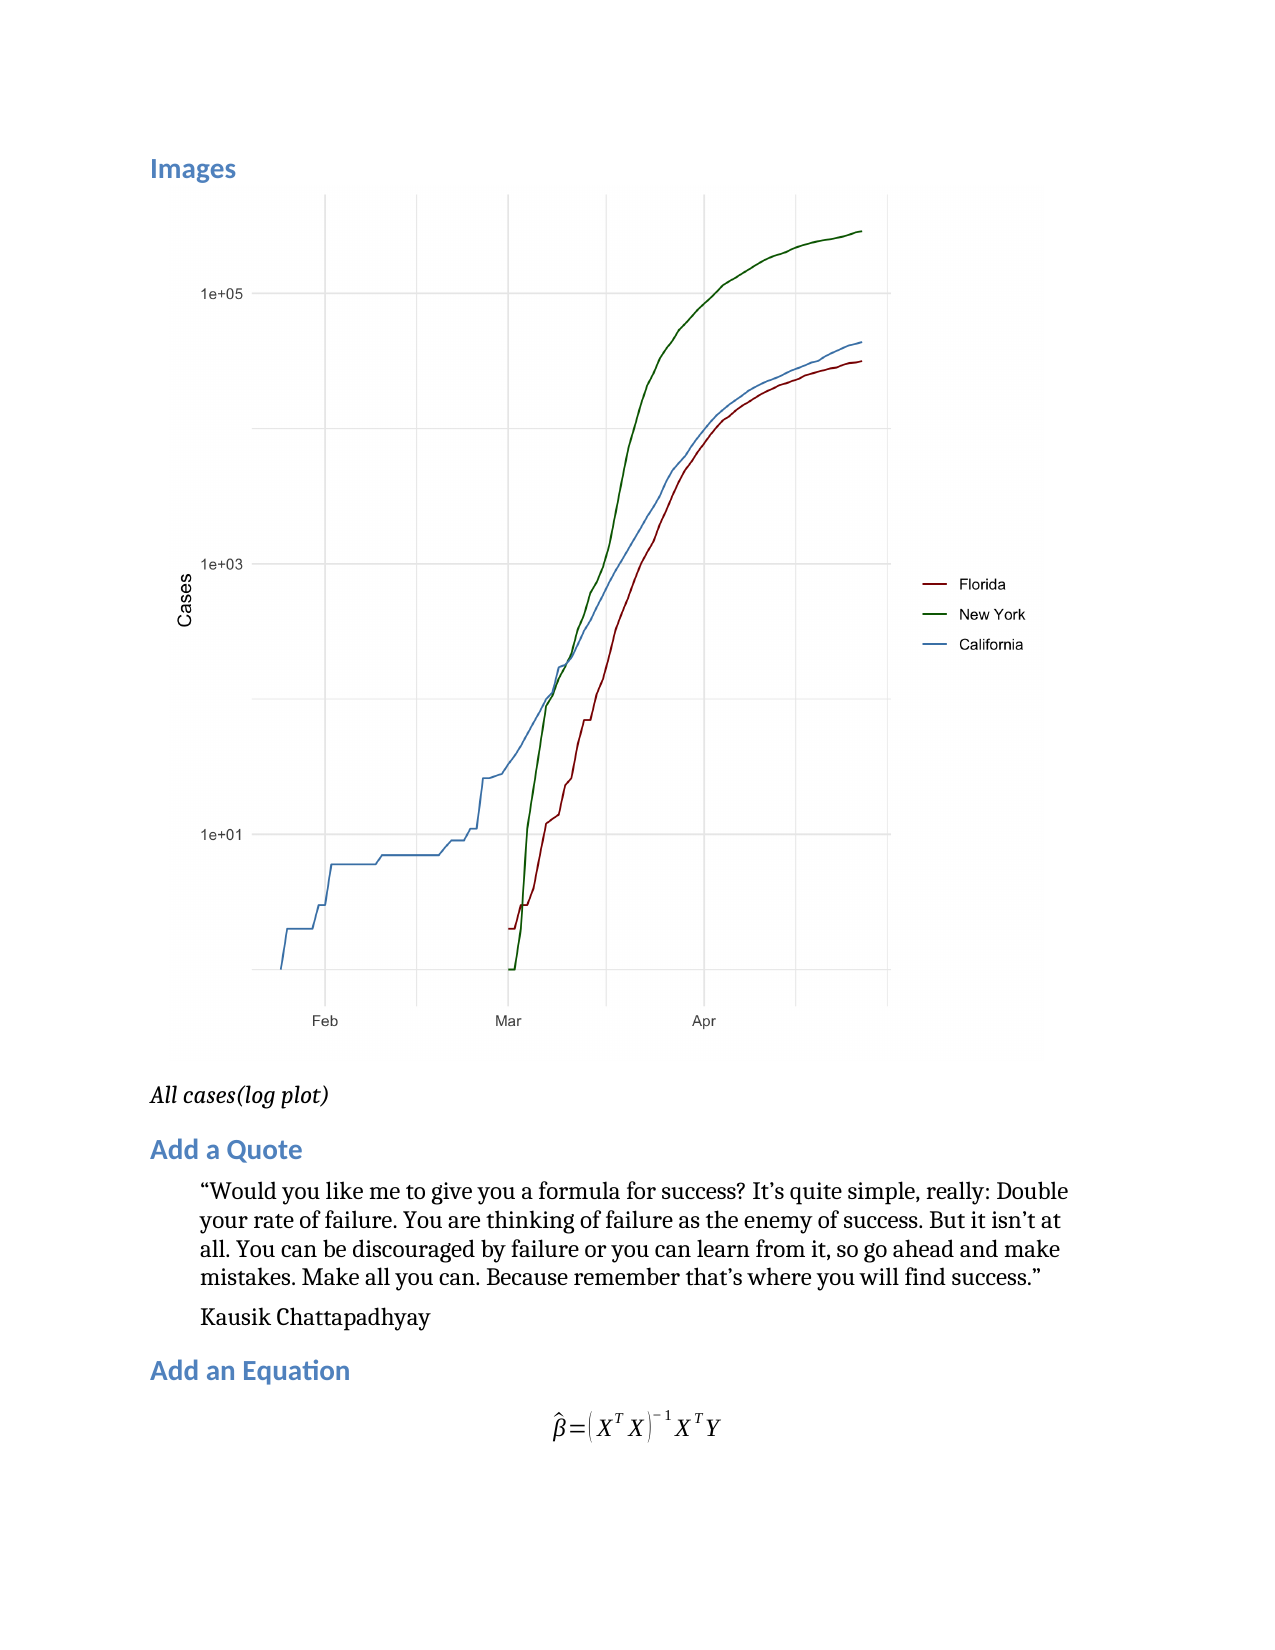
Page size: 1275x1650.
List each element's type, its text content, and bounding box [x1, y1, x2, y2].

picture [168, 185, 1044, 1061]
subtitle Images [150, 150, 1125, 186]
text “Would you like me to give you a formula for success? It’s quite simple, really: Double your rate of failure. You are thinking of failure as the enemy of success. But it isn’t at all. You can be discouraged by failure or you can learn from it, so go ahead and make mistakes. Make all you can. Because remember that’s where you will find success.” [200, 1177, 1075, 1292]
text All cases(log plot) [150, 1081, 1125, 1110]
text Kausik Chattapadhyay [200, 1302, 1075, 1331]
subtitle Add an Equation [150, 1352, 1125, 1388]
subtitle Add a Quote [150, 1131, 1125, 1167]
